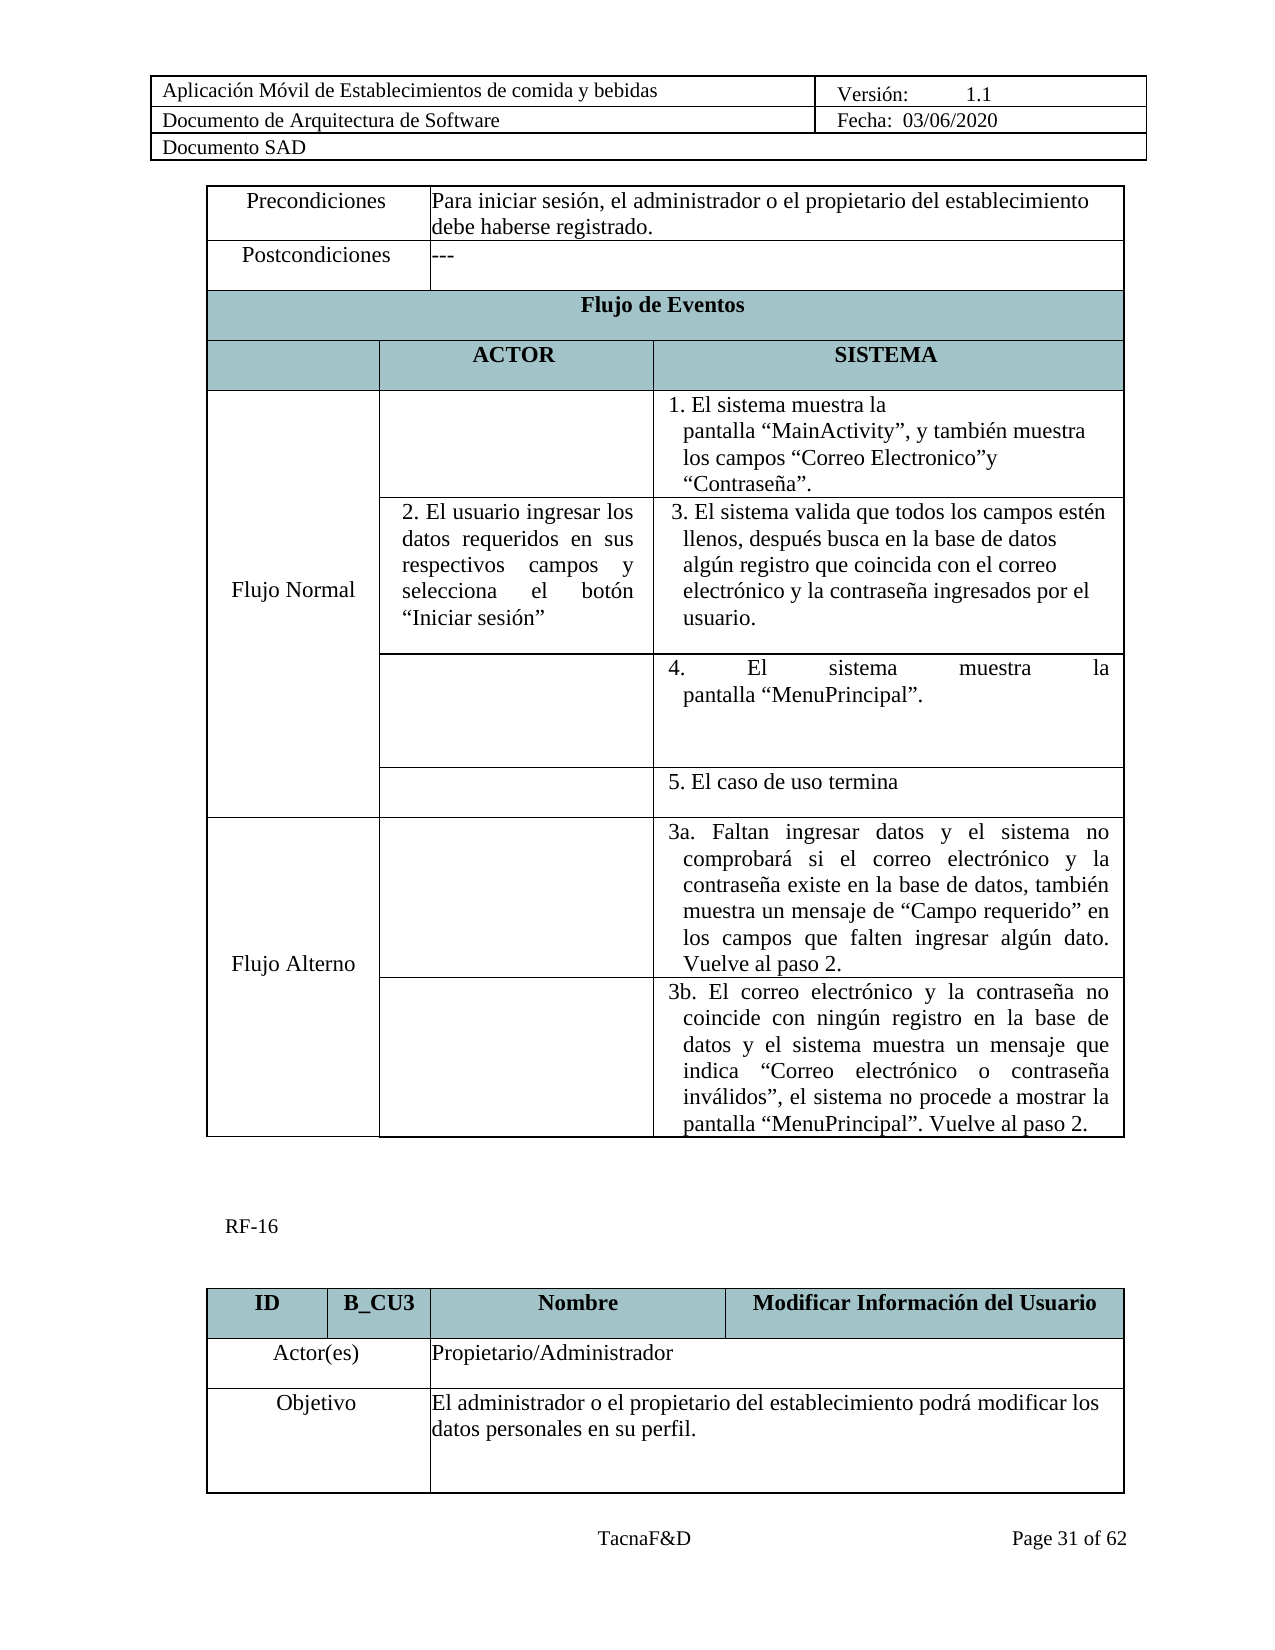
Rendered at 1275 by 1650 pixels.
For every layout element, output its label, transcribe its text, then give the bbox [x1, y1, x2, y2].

table_cell Flujo Alterno [208, 818, 379, 1136]
table_cell 1. El sistema muestra la pantalla “MainActivity”, y también muestra los campos “Correo Electronico”y “Contraseña”. [654, 391, 1123, 497]
table_cell --- [431, 241, 1123, 290]
table_cell Objetivo [208, 1389, 430, 1492]
text RF-16 [225, 1213, 1125, 1238]
table_cell [380, 818, 653, 976]
table_cell [380, 768, 653, 817]
table_header ID [208, 1289, 327, 1338]
table_cell Para iniciar sesión, el administrador o el propietario del establecimiento debe haberse registrado. [431, 187, 1123, 240]
table_cell 2. El usuario ingresar los datos requeridos en sus respectivos campos y selecciona el botón “Iniciar sesión” [380, 498, 653, 653]
table_cell 4. El sistema muestra la pantalla “MenuPrincipal”. [654, 655, 1123, 767]
table_cell [208, 341, 379, 390]
table_cell 3b. El correo electrónico y la contraseña no coincide con ningún registro en la base de datos y el sistema muestra un mensaje que indica “Correo electrónico o contraseña inválidos”, el sistema no procede a mostrar la pantalla “MenuPrincipal”. Vuelve al paso 2. [654, 978, 1123, 1136]
table_cell [380, 391, 653, 497]
table_cell Postcondiciones [208, 241, 430, 290]
table_cell 5. El caso de uso termina [654, 768, 1123, 817]
table_cell 3a. Faltan ingresar datos y el sistema no comprobará si el correo electrónico y la contraseña existe en la base de datos, también muestra un mensaje de “Campo requerido” en los campos que falten ingresar algún dato. Vuelve al paso 2. [654, 818, 1123, 976]
table_cell El administrador o el propietario del establecimiento podrá modificar los datos personales en su perfil. [431, 1389, 1123, 1492]
table_cell Actor(es) [208, 1339, 430, 1388]
table_cell [380, 978, 653, 1136]
table_cell Propietario/Administrador [431, 1339, 1123, 1388]
table_header B_CU3 [328, 1289, 430, 1338]
table_cell [380, 655, 653, 767]
table_header Modificar Información del Usuario [726, 1289, 1123, 1338]
table_cell Flujo de Eventos [208, 291, 1123, 340]
table_cell Precondiciones [208, 187, 430, 240]
table_cell 3. El sistema valida que todos los campos estén llenos, después busca en la base de datos algún registro que coincida con el correo electrónico y la contraseña ingresados por el usuario. [654, 498, 1123, 653]
table_header Nombre [431, 1289, 725, 1338]
table_cell Flujo Normal [208, 391, 379, 817]
table_cell ACTOR [380, 341, 653, 390]
table_cell SISTEMA [654, 341, 1123, 390]
